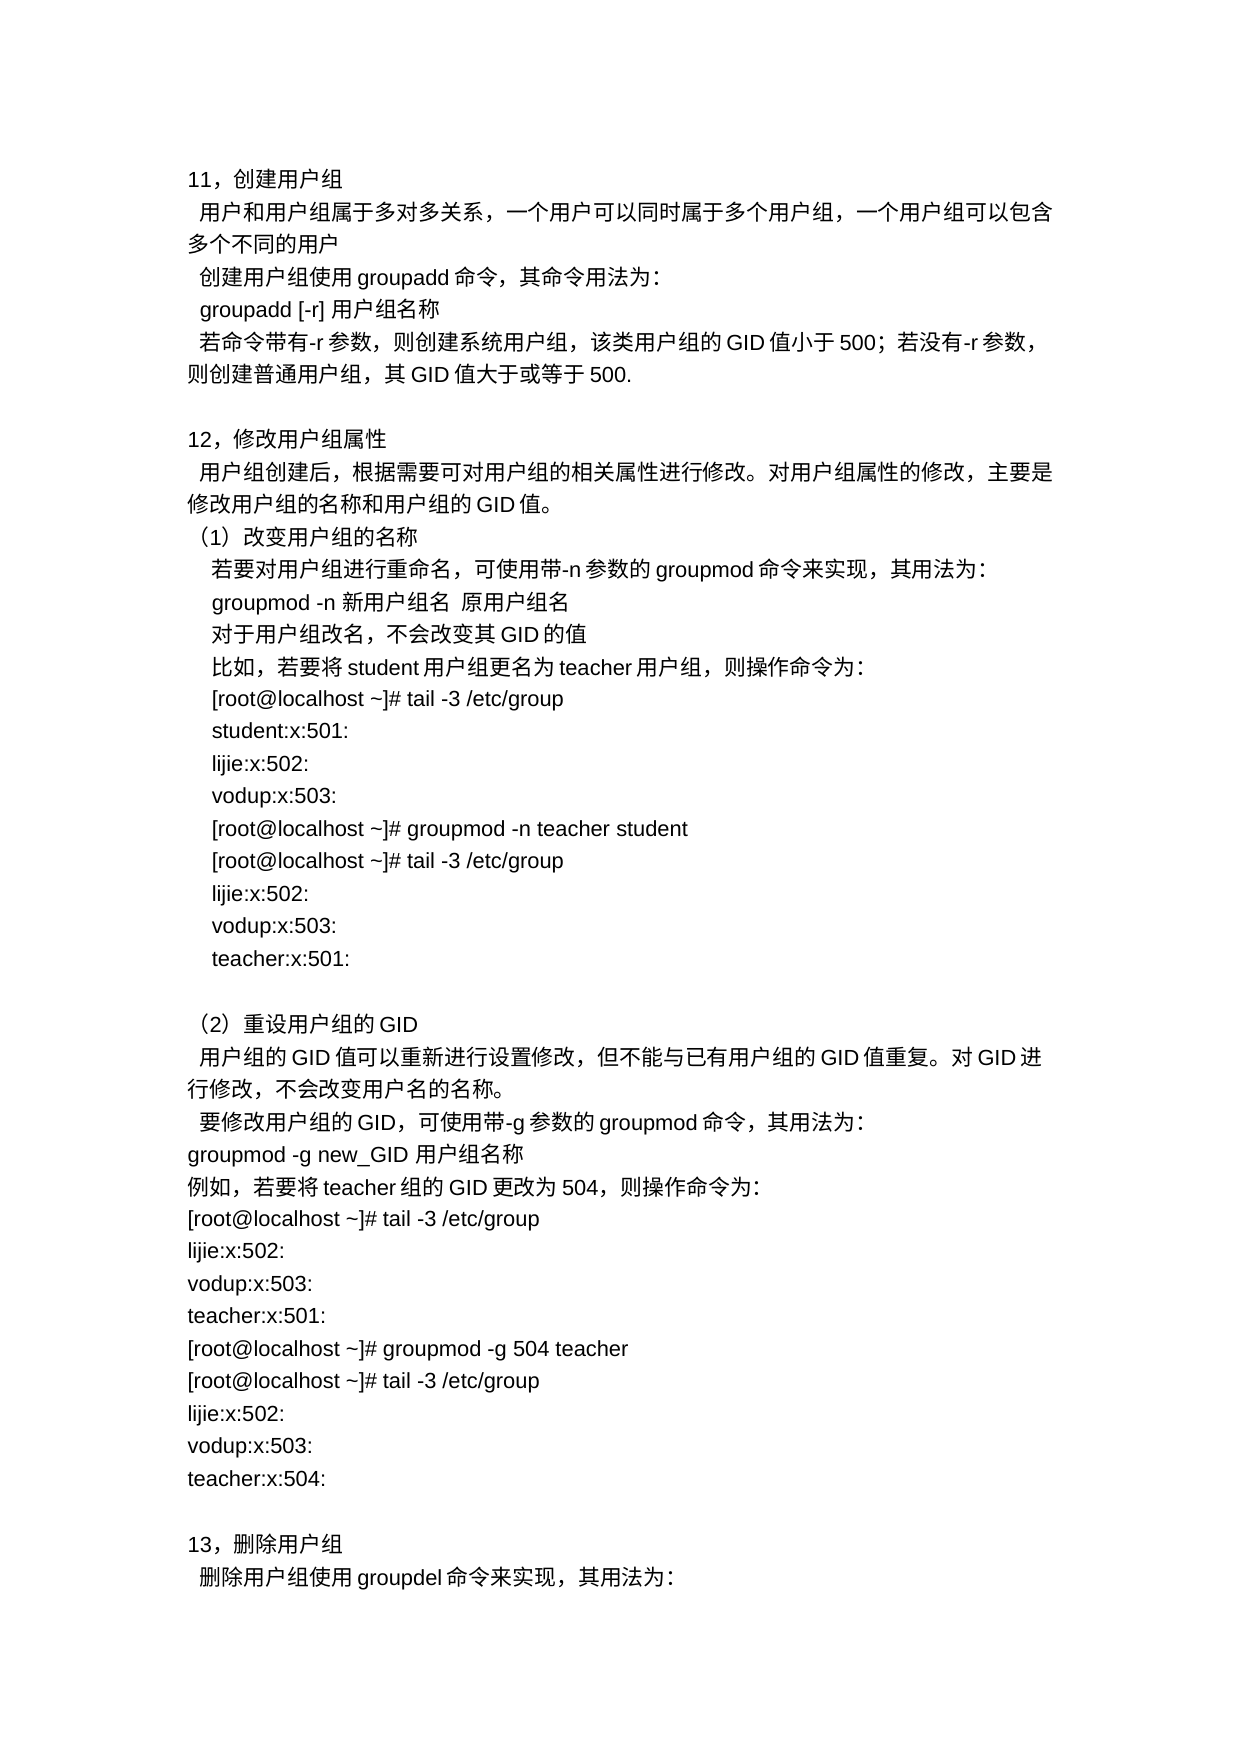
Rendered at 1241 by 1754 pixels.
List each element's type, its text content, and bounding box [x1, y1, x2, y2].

text （1）改变用户组的名称 [187, 519, 1053, 552]
text 12，修改用户组属性 [187, 422, 1053, 454]
text vodup:x:503: [187, 1429, 1053, 1462]
text lijie:x:502: [187, 747, 1053, 779]
text 若要对用户组进行重命名，可使用带-n参数的groupmod命令来实现，其用法为： [187, 552, 1053, 584]
text 比如，若要将student用户组更名为teacher用户组，则操作命令为： [187, 649, 1053, 682]
text 用户和用户组属于多对多关系，一个用户可以同时属于多个用户组，一个用户组可以包含多个不同的用户 [187, 194, 1053, 259]
text 例如，若要将teacher组的GID更改为504，则操作命令为： [187, 1169, 1053, 1202]
text vodup:x:503: [187, 1267, 1053, 1299]
text teacher:x:504: [187, 1462, 1053, 1494]
text student:x:501: [187, 714, 1053, 747]
text [root@localhost ~]# tail -3 /etc/group [187, 844, 1053, 877]
text [root@localhost ~]# tail -3 /etc/group [187, 1364, 1053, 1397]
text 要修改用户组的GID，可使用带-g参数的groupmod命令，其用法为： [187, 1104, 1053, 1137]
text 对于用户组改名，不会改变其GID的值 [187, 617, 1053, 649]
text [root@localhost ~]# groupmod -n teacher student [187, 812, 1053, 844]
text 创建用户组使用groupadd命令，其命令用法为： [187, 259, 1053, 292]
text groupmod -g new_GID 用户组名称 [187, 1137, 1053, 1169]
text groupadd [-r] 用户组名称 [187, 292, 1053, 324]
text lijie:x:502: [187, 1234, 1053, 1267]
text 删除用户组使用groupdel命令来实现，其用法为： [187, 1559, 1053, 1592]
text vodup:x:503: [187, 779, 1053, 812]
text vodup:x:503: [187, 909, 1053, 942]
text [root@localhost ~]# tail -3 /etc/group [187, 1202, 1053, 1234]
text teacher:x:501: [187, 942, 1053, 974]
text 用户组创建后，根据需要可对用户组的相关属性进行修改。对用户组属性的修改，主要是修改用户组的名称和用户组的GID值。 [187, 454, 1053, 519]
text 13，删除用户组 [187, 1527, 1053, 1559]
text groupmod -n 新用户组名 原用户组名 [187, 584, 1053, 617]
text [root@localhost ~]# tail -3 /etc/group [187, 682, 1053, 714]
text lijie:x:502: [187, 1397, 1053, 1429]
text teacher:x:501: [187, 1299, 1053, 1332]
text （2）重设用户组的GID [187, 1007, 1053, 1039]
text [root@localhost ~]# groupmod -g 504 teacher [187, 1332, 1053, 1364]
text lijie:x:502: [187, 877, 1053, 909]
text 用户组的GID值可以重新进行设置修改，但不能与已有用户组的GID值重复。对GID进行修改，不会改变用户名的名称。 [187, 1039, 1053, 1104]
text 若命令带有-r参数，则创建系统用户组，该类用户组的GID值小于500；若没有-r参数，则创建普通用户组，其GID值大于或等于500. [187, 324, 1053, 389]
text 11，创建用户组 [187, 162, 1053, 194]
